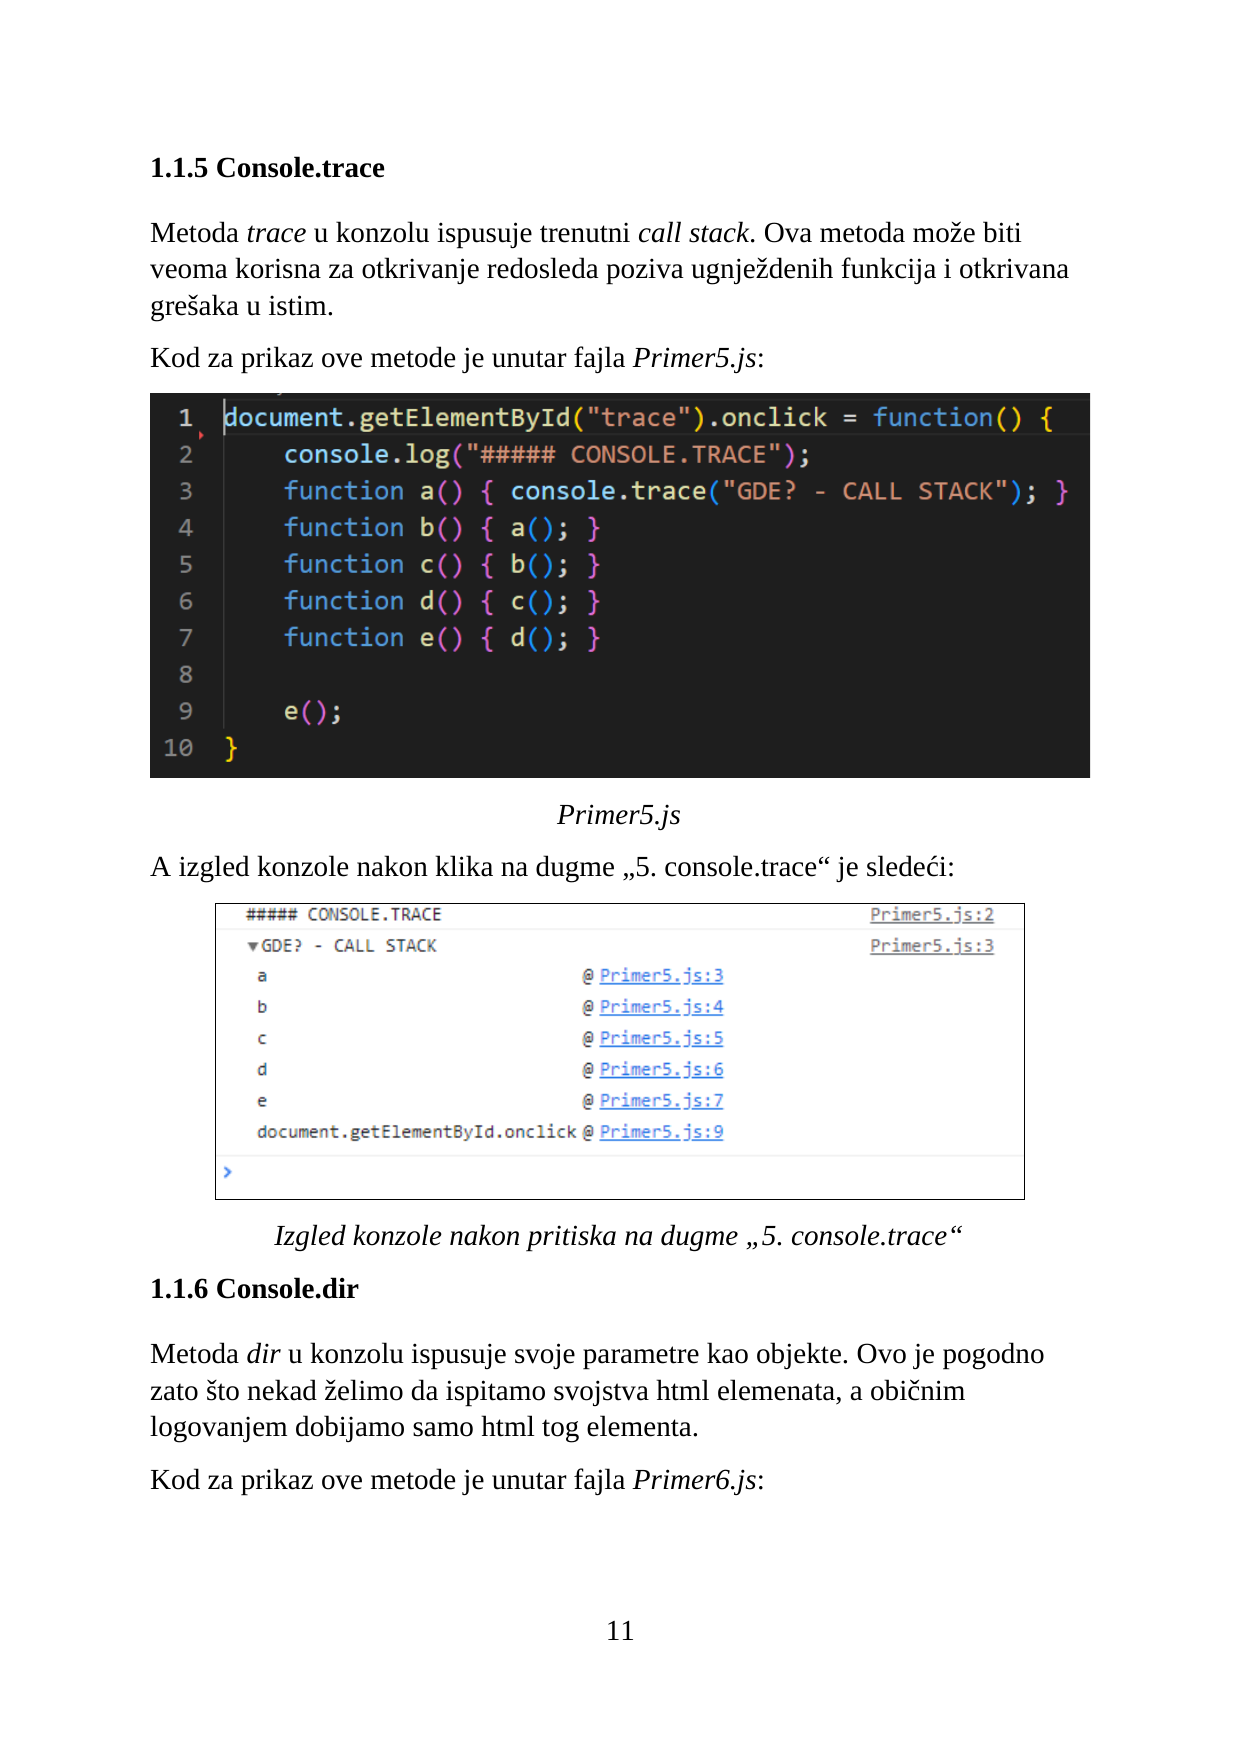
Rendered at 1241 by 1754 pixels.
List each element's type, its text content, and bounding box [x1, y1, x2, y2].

text Izgled konzole nakon pritiska na dugme „5. console.trace“ [150, 1218, 1090, 1252]
text A izgled konzole nakon klika na dugme „5. console.trace“ je sledeći: [150, 849, 1090, 883]
text Primer5.js [150, 797, 1090, 830]
text Metoda dir u konzolu ispusuje svoje parametre kao objekte. Ovo je pogodno zato što nekad želimo da ispitamo svojstva html elemenata, a običnim logovanjem dobijamo samo html tog elementa. [150, 1337, 1090, 1442]
picture [216, 904, 1024, 1199]
text Kod za prikaz ove metode je unutar fajla Primer5.js: [150, 340, 1090, 374]
text Metoda trace u konzolu ispusuje trenutni call stack. Ova metoda može biti veoma korisna za otkrivanje redosleda poziva ugnježdenih funkcija i otkrivana grešaka u istim. [150, 215, 1090, 321]
subtitle 1.1.5 Console.trace [150, 150, 1090, 183]
subtitle 1.1.6 Console.dir [150, 1271, 1090, 1305]
text Kod za prikaz ove metode je unutar fajla Primer6.js: [150, 1462, 1090, 1495]
picture [150, 393, 1091, 778]
